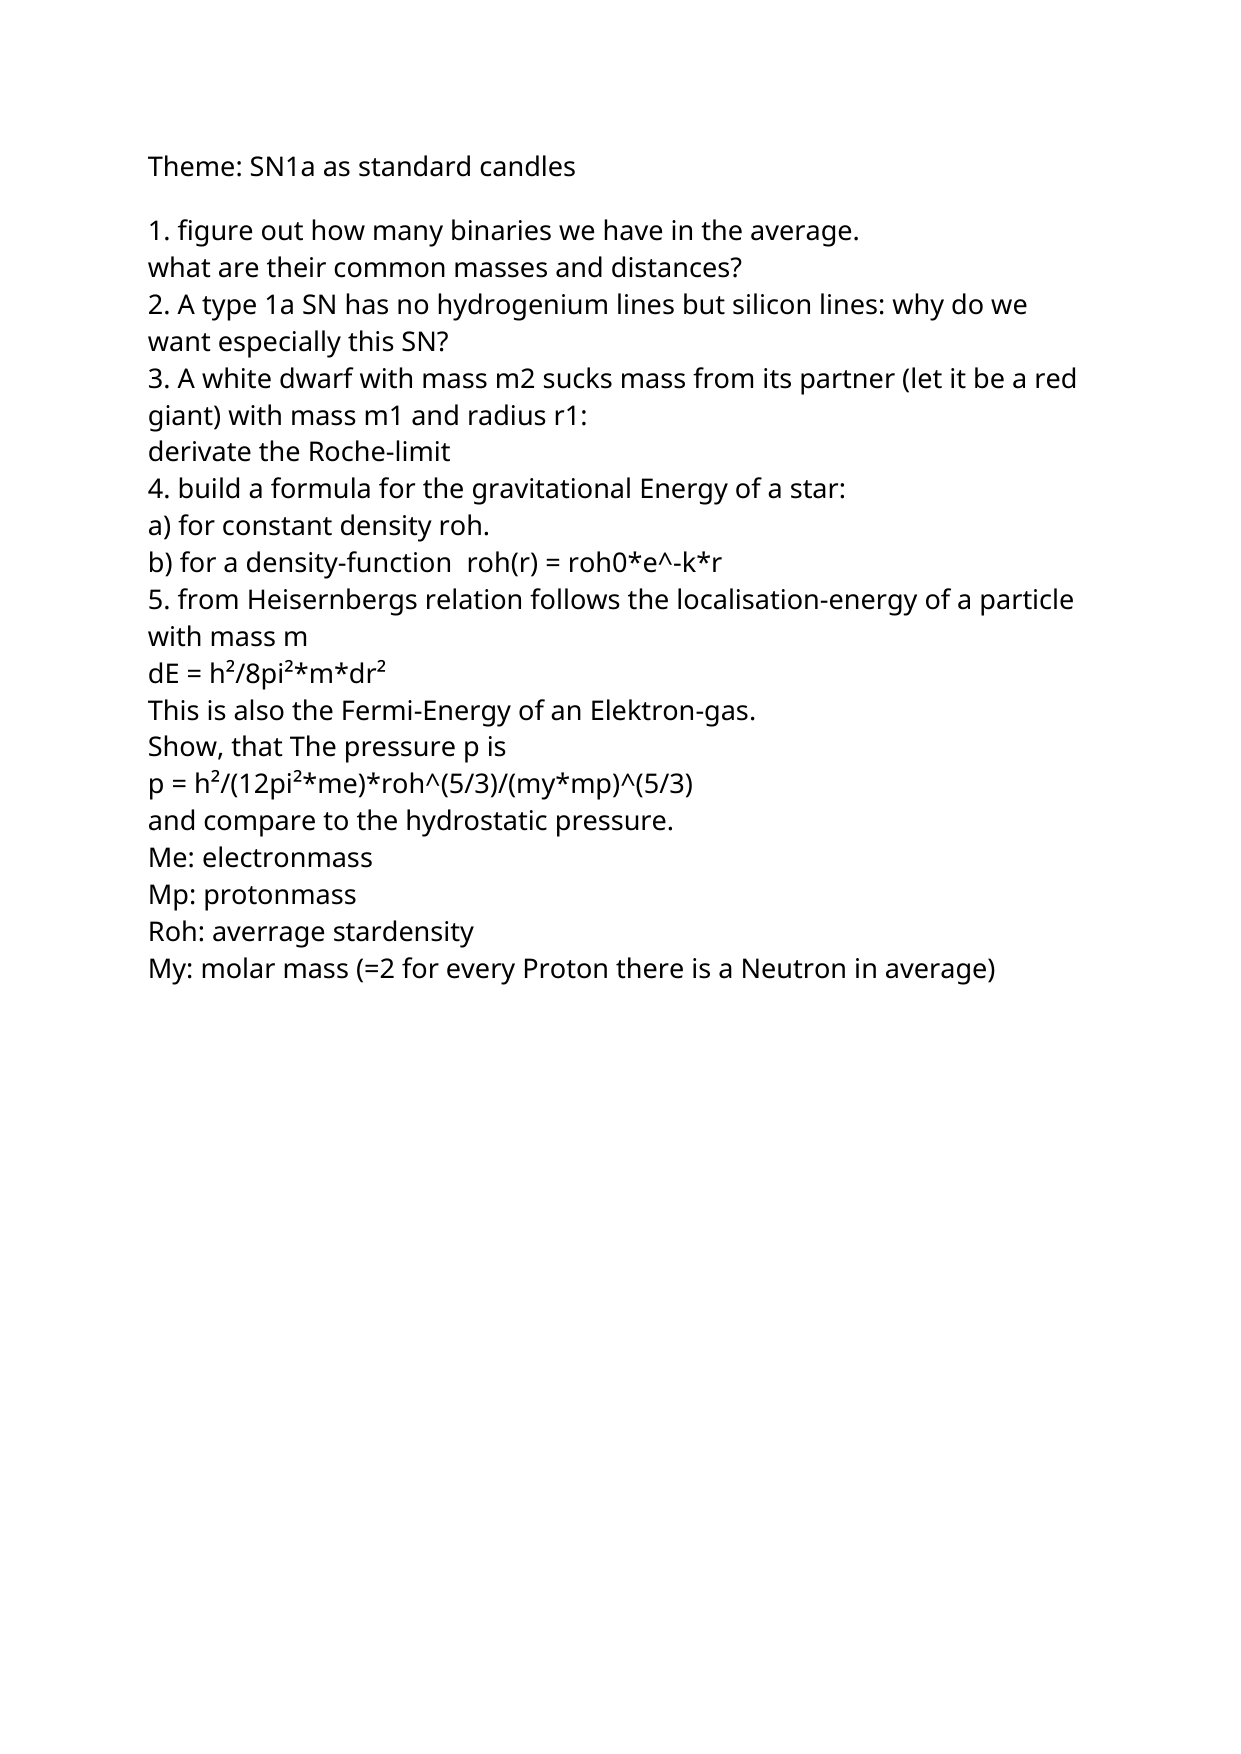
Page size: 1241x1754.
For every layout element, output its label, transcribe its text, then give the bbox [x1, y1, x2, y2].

text a) for constant density roh. [148, 507, 1093, 543]
text derivate the Roche-limit [148, 433, 1093, 470]
text dE = h²/8pi²*m*dr² [148, 654, 1093, 691]
text My: molar mass (=2 for every Proton there is a Neutron in average) [148, 949, 1093, 986]
text This is also the Fermi-Energy of an Elektron-gas. [148, 691, 1093, 728]
text what are their common masses and distances? [148, 248, 1093, 285]
text Me: electronmass [148, 838, 1093, 875]
text 2. A type 1a SN has no hydrogenium lines but silicon lines: why do we want especially this SN? [148, 285, 1093, 359]
text p = h²/(12pi²*me)*roh^(5/3)/(my*mp)^(5/3) [148, 765, 1093, 802]
text Theme: SN1a as standard candles [148, 148, 1093, 184]
text 5. from Heisernbergs relation follows the localisation-energy of a particle with mass m [148, 580, 1093, 654]
text b) for a density-function roh(r) = roh0*e^-k*r [148, 543, 1093, 580]
text and compare to the hydrostatic pressure. [148, 802, 1093, 838]
text Roh: averrage stardensity [148, 912, 1093, 949]
text 4. build a formula for the gravitational Energy of a star: [148, 470, 1093, 507]
text Mp: protonmass [148, 875, 1093, 912]
text Show, that The pressure p is [148, 728, 1093, 765]
text 1. figure out how many binaries we have in the average. [148, 212, 1093, 248]
text 3. A white dwarf with mass m2 sucks mass from its partner (let it be a red giant) with mass m1 and radius r1: [148, 359, 1093, 433]
